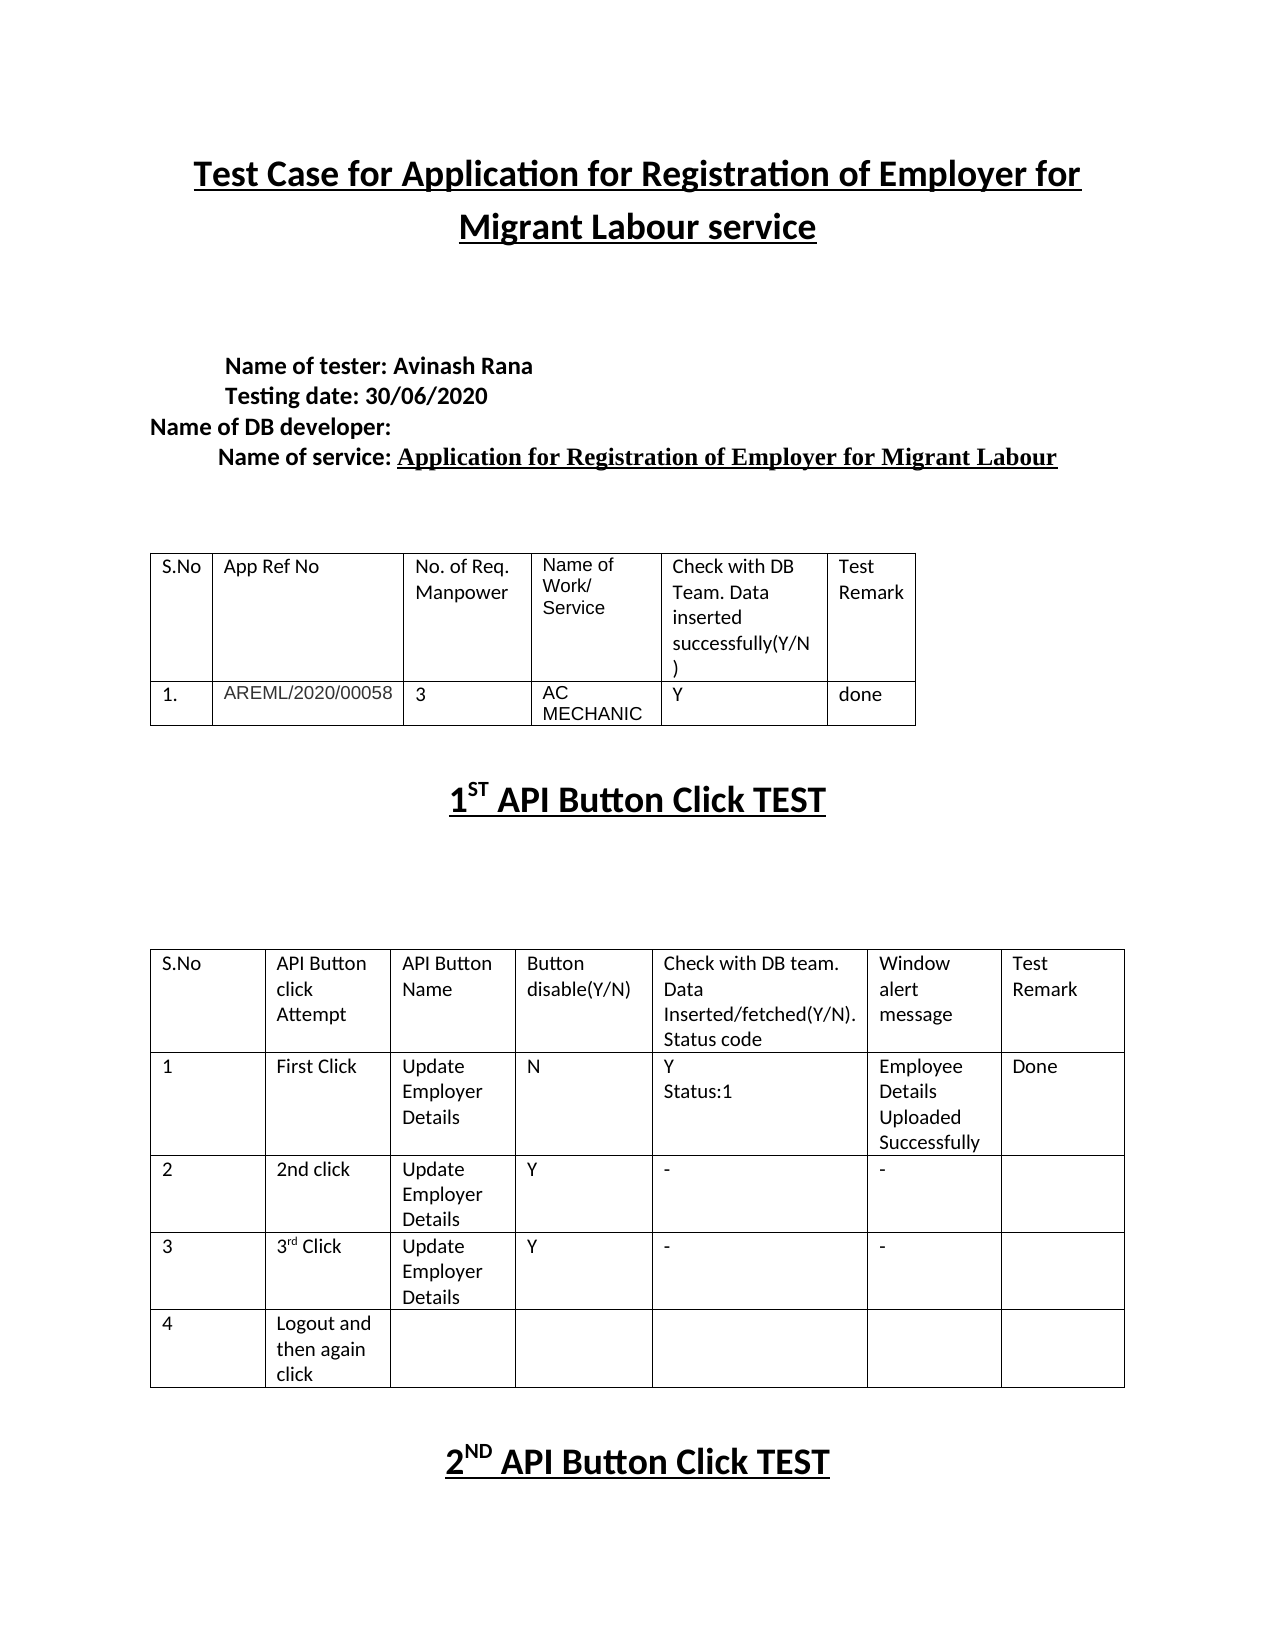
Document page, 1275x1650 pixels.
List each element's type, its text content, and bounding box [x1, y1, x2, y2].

table_cell Done [1002, 1053, 1124, 1155]
table_cell 2nd click [266, 1156, 390, 1232]
table_cell Y [662, 682, 827, 725]
table_cell - [653, 1156, 867, 1232]
table_cell done [828, 682, 915, 725]
text 2ND API Button Click TEST [150, 1438, 1125, 1483]
table_cell AREML/2020/00058 [213, 682, 403, 725]
table_header Test Remark [828, 554, 915, 681]
table_cell First Click [266, 1053, 390, 1155]
table_header Check with DB team. Data Inserted/fetched(Y/N). Status code [653, 950, 867, 1052]
table_cell 4 [151, 1310, 265, 1387]
table_cell Y Status:1 [653, 1053, 867, 1155]
table_cell 1 [151, 1053, 265, 1155]
table_cell Update Employer Details [391, 1053, 515, 1155]
table_cell Logout and then again click [266, 1310, 390, 1387]
table_cell Update Employer Details [391, 1156, 515, 1232]
table_header Button disable(Y/N) [516, 950, 652, 1052]
table_cell Y [516, 1233, 652, 1309]
table_cell [1002, 1233, 1124, 1309]
table_cell - [868, 1233, 1001, 1309]
table_cell [391, 1310, 515, 1387]
table_cell AC MECHANIC [568, 682, 661, 725]
table_cell [868, 1310, 1001, 1387]
table_cell 2 [151, 1156, 265, 1232]
table_cell - [653, 1233, 867, 1309]
table_cell Y [516, 1156, 652, 1232]
text Test Case for Application for Registration of Employer for Migrant Labour service [150, 150, 1125, 248]
table_cell N [516, 1053, 652, 1155]
table_header API Button Name [391, 950, 515, 1052]
table_header Test Remark [1002, 950, 1124, 1052]
table_cell 3rd Click [266, 1233, 390, 1309]
table_header S.No [151, 950, 265, 1052]
table_header No. of Req. Manpower [404, 554, 531, 681]
table_cell 3 [151, 1233, 265, 1309]
text 1ST API Button Click TEST [150, 776, 1125, 822]
table_cell Employee Details Uploaded Successfully [868, 1053, 1001, 1155]
table_cell - [868, 1156, 1001, 1232]
text Name of service: Application for Registration of Employer for Migrant Labour [150, 441, 1125, 472]
text Name of tester: Avinash Rana [150, 350, 1125, 380]
table_header App Ref No [213, 554, 403, 681]
table_header Window alert message [868, 950, 1001, 1052]
table_cell 3 [404, 682, 531, 725]
text Name of DB developer: [150, 411, 1125, 441]
table_cell [653, 1310, 867, 1387]
table_cell 1. [151, 682, 212, 725]
text Testing date: 30/06/2020 [150, 380, 1125, 411]
table_header API Button click Attempt [266, 950, 390, 1052]
table_cell [1002, 1156, 1124, 1232]
table_header Check with DB Team. Data inserted successfully(Y/N) [662, 554, 827, 681]
table_cell Update Employer Details [391, 1233, 515, 1309]
table_header Name of Work/ Service [532, 554, 661, 681]
table_header S.No [151, 554, 212, 681]
table_cell [1002, 1310, 1124, 1387]
table_cell [516, 1310, 652, 1387]
